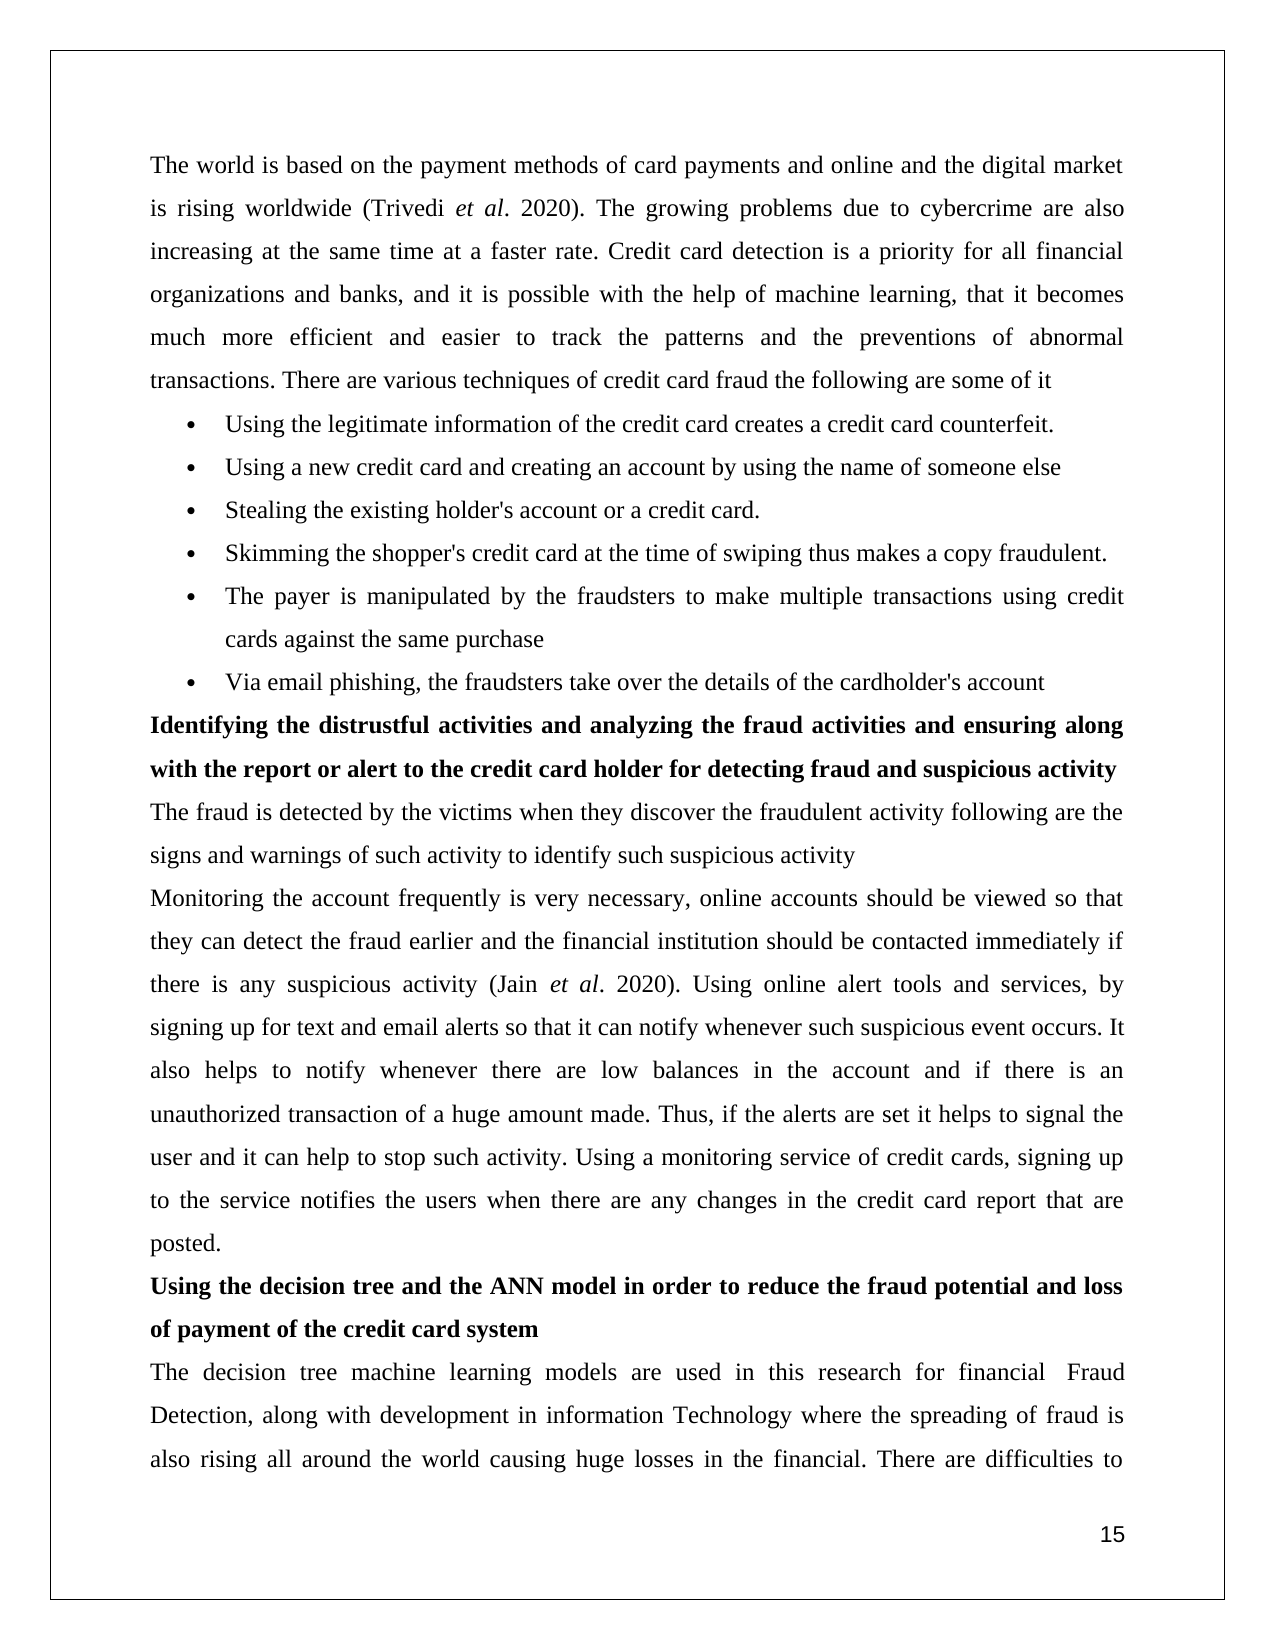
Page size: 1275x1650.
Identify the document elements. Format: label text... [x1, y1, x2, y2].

list Using the legitimate information of the credit card creates a credit card counterfeit. [187, 409, 1125, 437]
list Skimming the shopper's credit card at the time of swiping thus makes a copy fraudulent. [187, 538, 1125, 567]
text The world is based on the payment methods of card payments and online and the digital market is rising worldwide (Trivedi et al. 2020). The growing problems due to cybercrime are also increasing at the same time at a faster rate. Credit card detection is a priority for all financial organizations and banks, and it is possible with the help of machine learning, that it becomes much more efficient and easier to track the patterns and the preventions of abnormal transactions. There are various techniques of credit card fraud the following are some of it [150, 150, 1125, 394]
text Monitoring the account frequently is very necessary, online accounts should be viewed so that they can detect the fraud earlier and the financial institution should be contacted immediately if there is any suspicious activity (Jain et al. 2020). Using online alert tools and services, by signing up for text and email alerts so that it can notify whenever such suspicious event occurs. It also helps to notify whenever there are low balances in the account and if there is an unauthorized transaction of a huge amount made. Thus, if the alerts are set it helps to signal the user and it can help to stop such activity. Using a monitoring service of credit cards, signing up to the service notifies the users when there are any changes in the credit card report that are posted. [150, 883, 1125, 1257]
text Identifying the distrustful activities and analyzing the fraud activities and ensuring along with the report or alert to the credit card holder for detecting fraud and suspicious activity [150, 711, 1125, 782]
list Using a new credit card and creating an account by using the name of someone else [187, 452, 1125, 481]
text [150, 1357, 1125, 1472]
text The fraud is detected by the victims when they discover the fraudulent activity following are the signs and warnings of such activity to identify such suspicious activity [150, 797, 1125, 869]
text Using the decision tree and the ANN model in order to reduce the fraud potential and loss of payment of the credit card system [150, 1271, 1125, 1343]
list Stealing the existing holder's account or a credit card. [187, 495, 1125, 524]
list The payer is manipulated by the fraudsters to make multiple transactions using credit cards against the same purchase [187, 581, 1125, 653]
list Via email phishing, the fraudsters take over the details of the cardholder's account [187, 667, 1125, 696]
